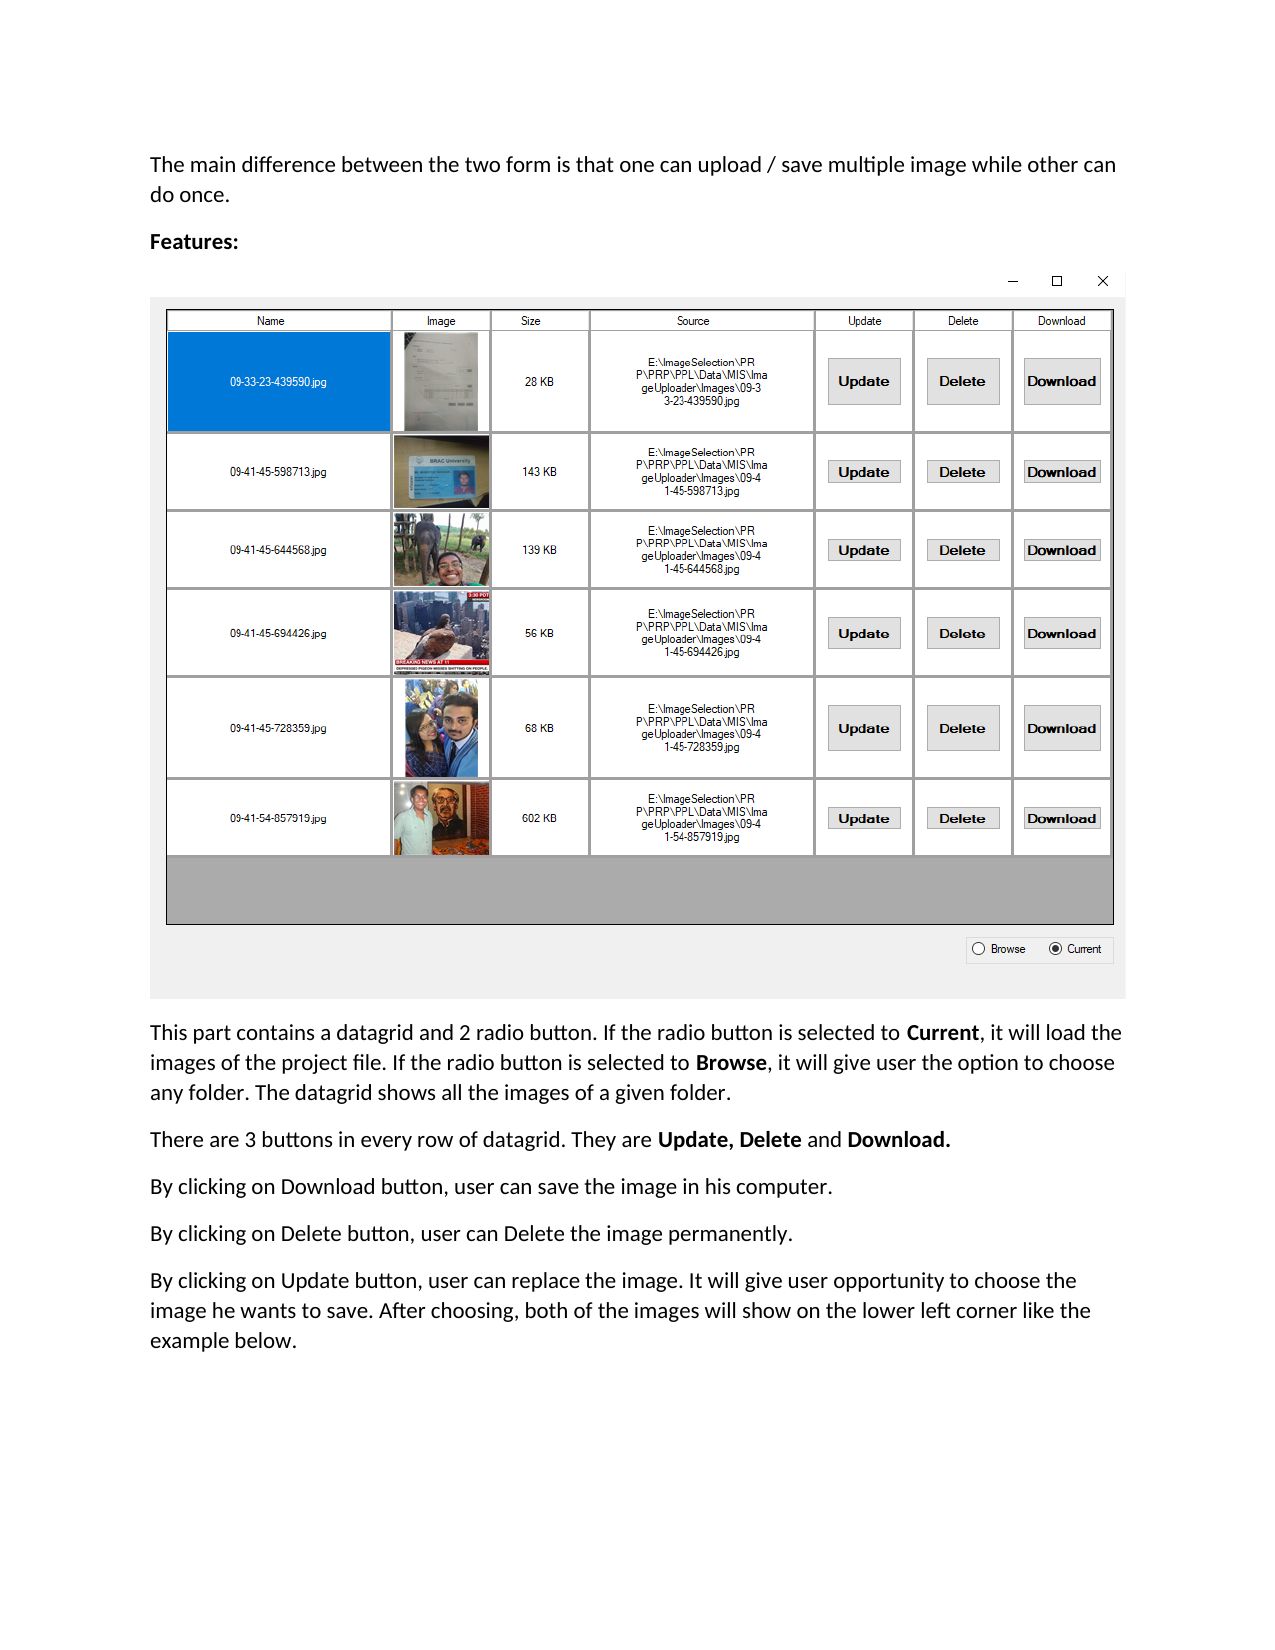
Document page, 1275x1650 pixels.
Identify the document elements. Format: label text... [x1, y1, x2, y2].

text Features: [150, 227, 1125, 255]
text By clicking on Download button, user can save the image in his computer. [150, 1172, 1125, 1200]
text By clicking on Update button, user can replace the image. It will give user opportunity to choose the image he wants to save. After choosing, both of the images will show on the lower left corner like the example below. [150, 1266, 1125, 1354]
picture [150, 273, 1125, 999]
text The main difference between the two form is that one can upload / save multiple image while other can do once. [150, 150, 1125, 208]
text There are 3 buttons in every row of datagrid. They are Update, Delete and Download. [150, 1125, 1125, 1153]
text This part contains a datagrid and 2 radio button. If the radio button is selected to Current, it will load the images of the project file. If the radio button is selected to Browse, it will give user the option to choose any folder. The datagrid shows all the images of a given folder. [150, 1018, 1125, 1106]
text By clicking on Delete button, user can Delete the image permanently. [150, 1219, 1125, 1247]
